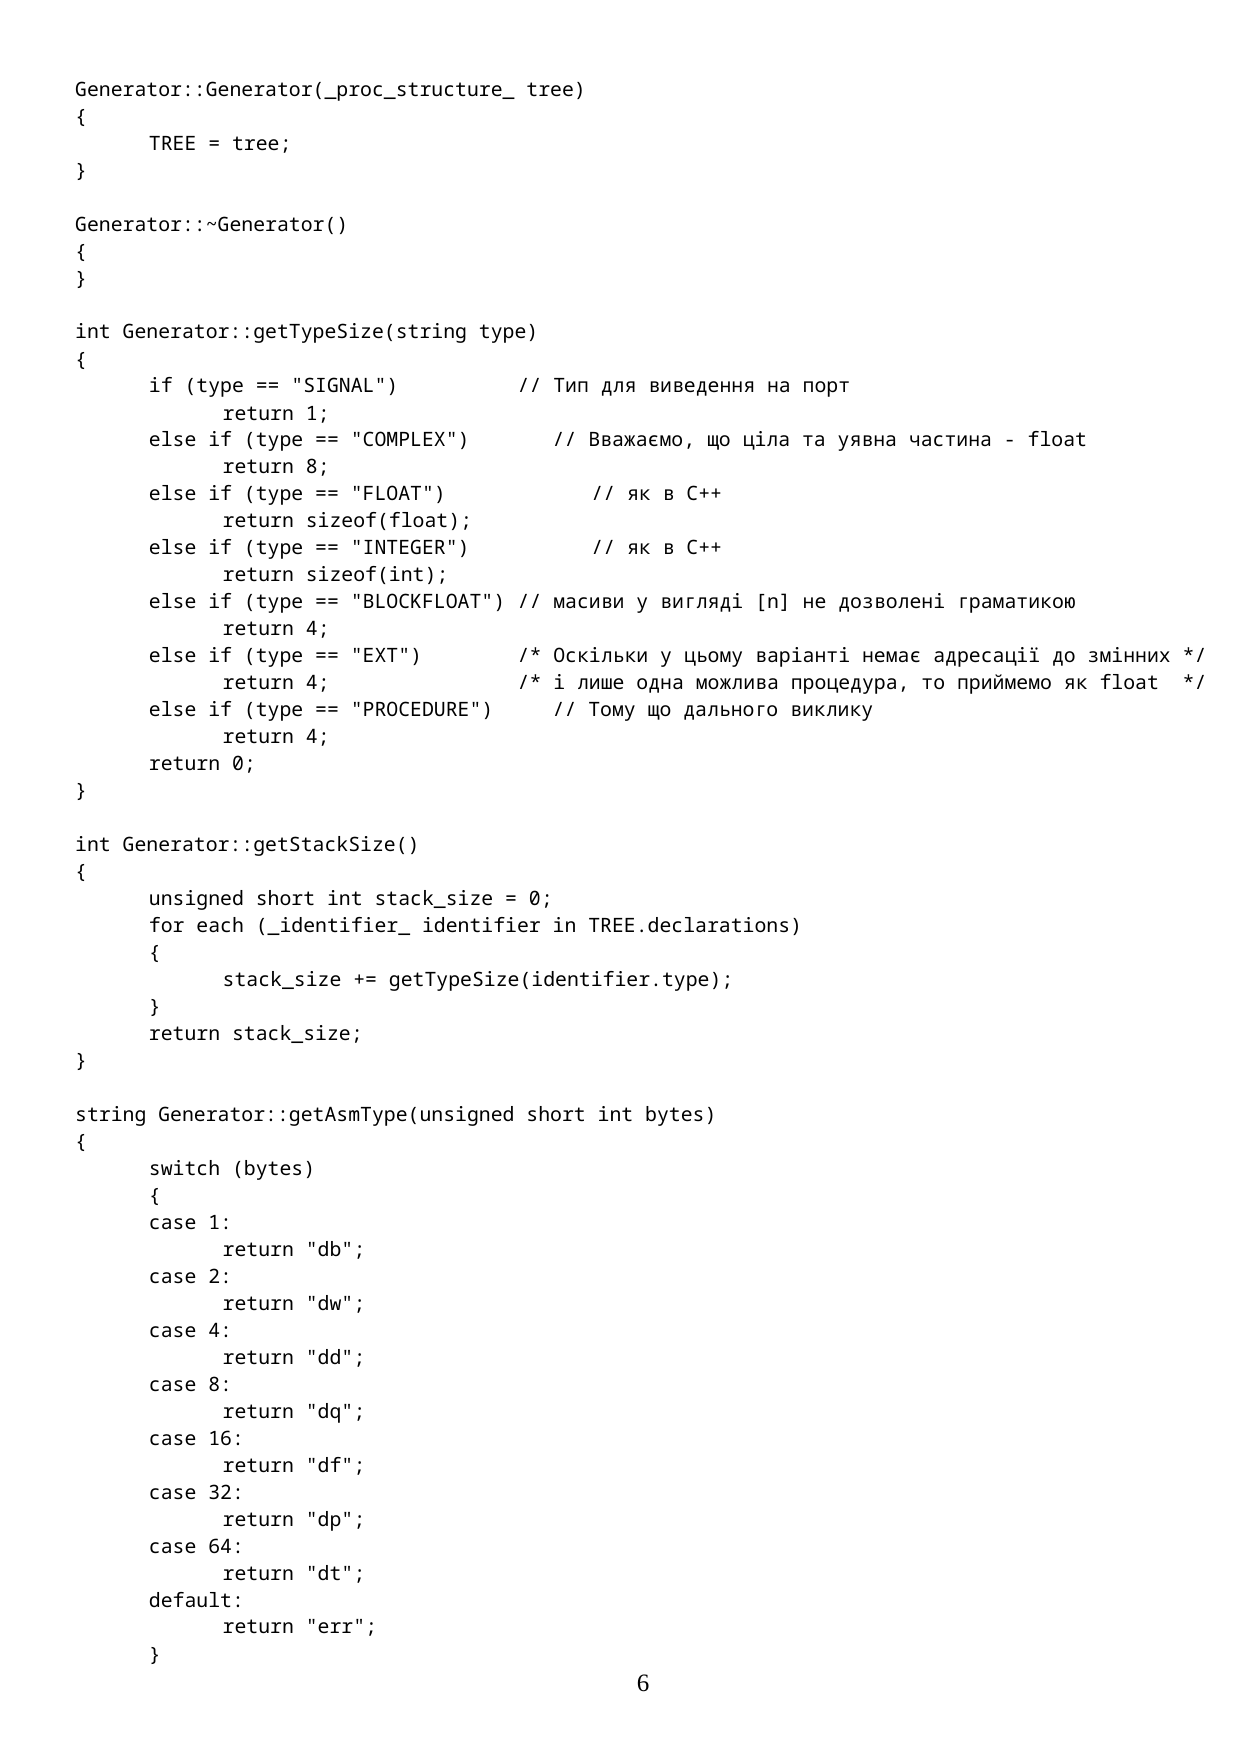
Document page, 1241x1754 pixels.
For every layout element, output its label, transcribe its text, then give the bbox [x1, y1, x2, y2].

text { [75, 857, 1211, 884]
text int Generator::getTypeSize(string type) [75, 318, 1211, 345]
text TREE = tree; [75, 129, 1211, 156]
text default: [75, 1586, 1211, 1613]
text case 4: [75, 1316, 1211, 1343]
text switch (bytes) [75, 1154, 1211, 1181]
text string Generator::getAsmType(unsigned short int bytes) [75, 1100, 1211, 1127]
text stack_size += getTypeSize(identifier.type); [75, 965, 1211, 992]
text { [75, 1127, 1211, 1154]
text return "db"; [75, 1235, 1211, 1262]
text return sizeof(int); [75, 561, 1211, 588]
text return 4; [75, 614, 1211, 642]
text int Generator::getStackSize() [75, 830, 1211, 857]
text else if (type == "FLOAT") // як в С++ [75, 480, 1211, 507]
text Generator::Generator(_proc_structure_ tree) [75, 75, 1211, 102]
text return "dp"; [75, 1505, 1211, 1532]
text case 32: [75, 1478, 1211, 1505]
text { [75, 102, 1211, 129]
text else if (type == "INTEGER") // як в С++ [75, 534, 1211, 561]
text case 2: [75, 1262, 1211, 1289]
text return "dd"; [75, 1343, 1211, 1370]
text return stack_size; [75, 1019, 1211, 1046]
text return 8; [75, 453, 1211, 480]
text Generator::~Generator() [75, 210, 1211, 237]
text case 16: [75, 1424, 1211, 1451]
text { [75, 1181, 1211, 1208]
text if (type == "SIGNAL") // Тип для виведення на порт [75, 372, 1211, 399]
text { [75, 237, 1211, 264]
text case 64: [75, 1532, 1211, 1559]
text } [75, 992, 1211, 1019]
text return 4; [75, 722, 1211, 749]
text return 1; [75, 399, 1211, 426]
text else if (type == "COMPLEX") // Вважаємо, що ціла та уявна частина - float [75, 426, 1211, 453]
text } [75, 1046, 1211, 1073]
text return "df"; [75, 1451, 1211, 1478]
text } [75, 156, 1211, 183]
text case 1: [75, 1208, 1211, 1235]
text return "dq"; [75, 1397, 1211, 1424]
text else if (type == "BLOCKFLOAT") // масиви у вигляді [n] не дозволені граматикою [75, 588, 1211, 614]
text else if (type == "PROCEDURE") // Тому що дального виклику [75, 696, 1211, 722]
text { [75, 938, 1211, 965]
text return 4; /* і лише одна можлива процедура, то приймемо як float */ [75, 668, 1211, 696]
text else if (type == "EXT") /* Оскільки у цьому варіанті немає адресації до змінних */ [75, 642, 1211, 668]
text unsigned short int stack_size = 0; [75, 884, 1211, 911]
text } [75, 776, 1211, 803]
text case 8: [75, 1370, 1211, 1397]
text return sizeof(float); [75, 507, 1211, 534]
text return 0; [75, 749, 1211, 776]
text return "dt"; [75, 1559, 1211, 1586]
text } [75, 1640, 1211, 1667]
text for each (_identifier_ identifier in TREE.declarations) [75, 911, 1211, 938]
text { [75, 345, 1211, 372]
text return "dw"; [75, 1289, 1211, 1316]
text return "err"; [75, 1613, 1211, 1640]
text } [75, 264, 1211, 291]
